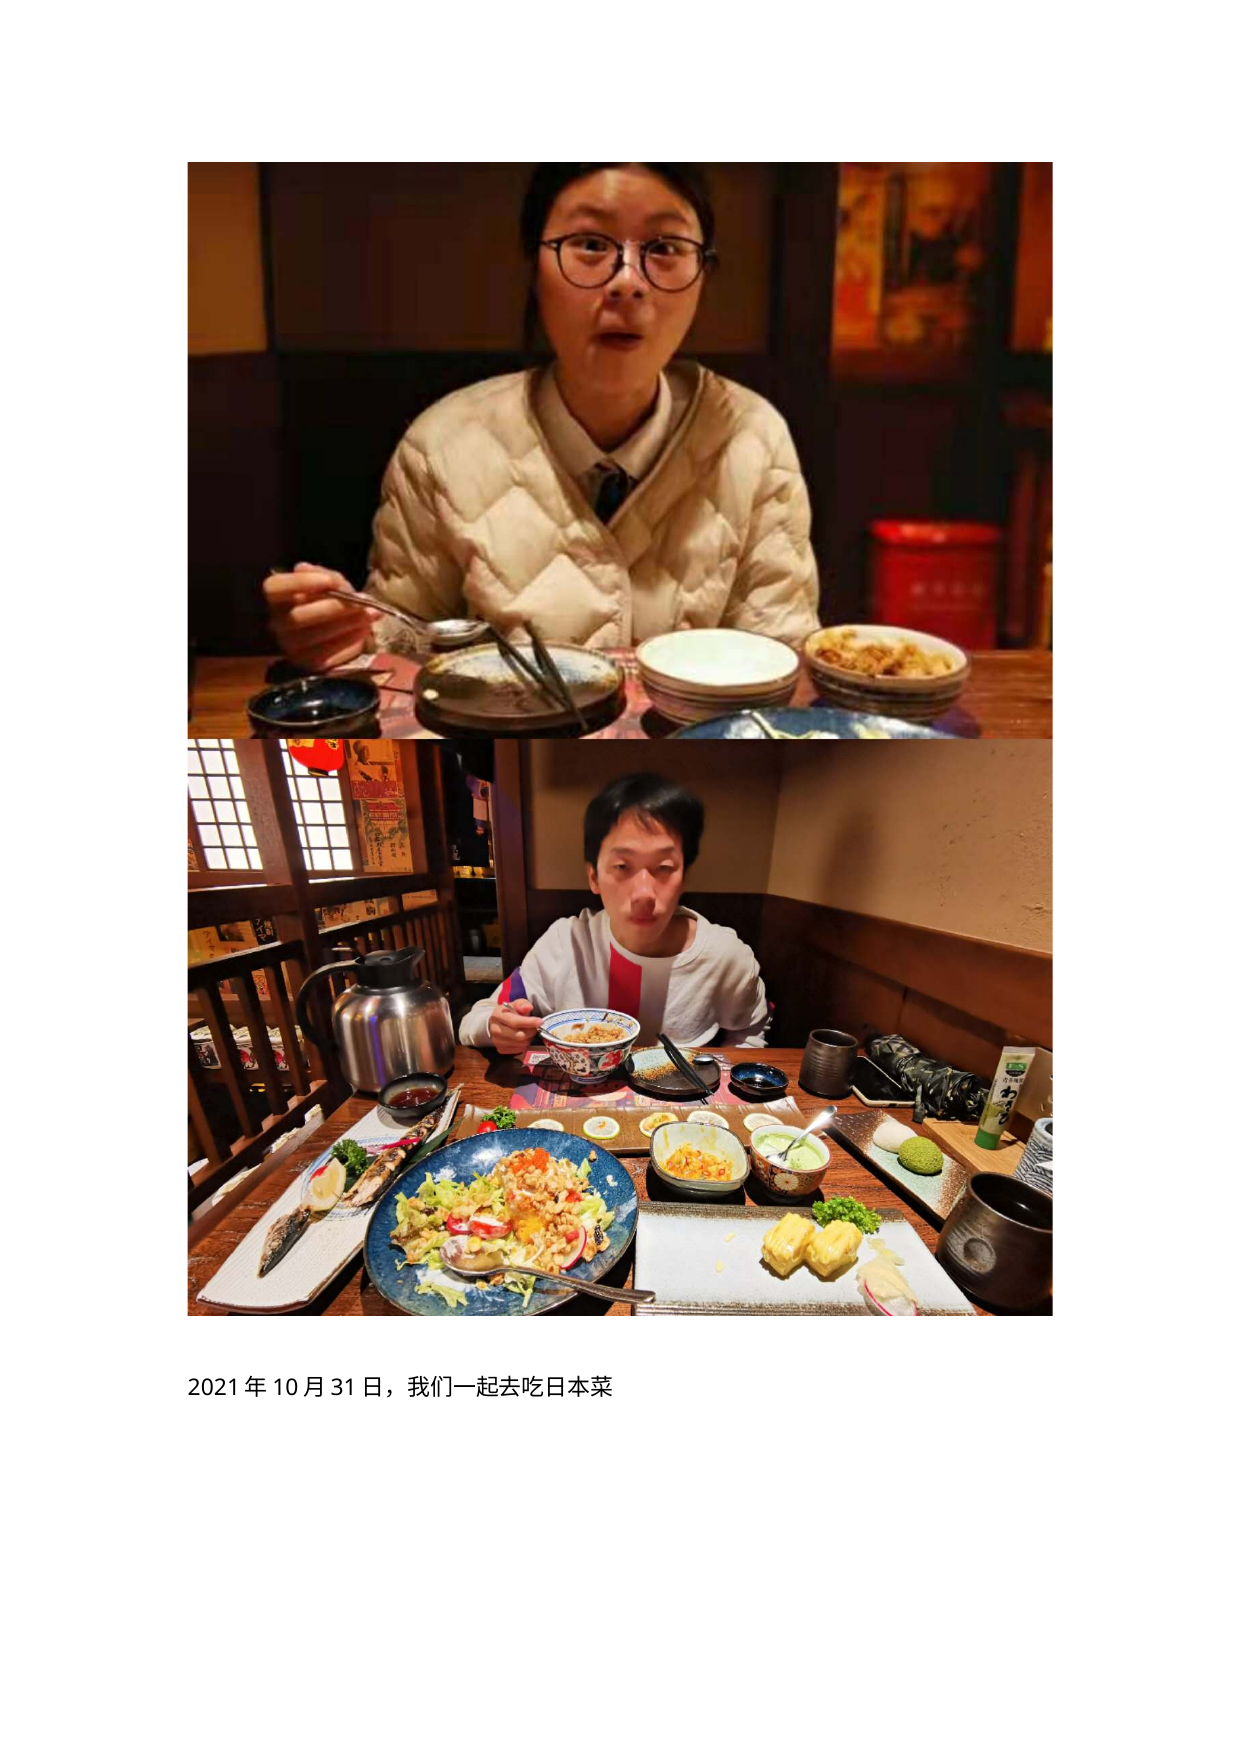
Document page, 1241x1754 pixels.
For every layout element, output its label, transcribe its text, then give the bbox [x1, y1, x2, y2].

picture [187, 162, 1053, 1316]
text 2021年10月31日，我们一起去吃日本菜 [187, 1353, 1053, 1418]
